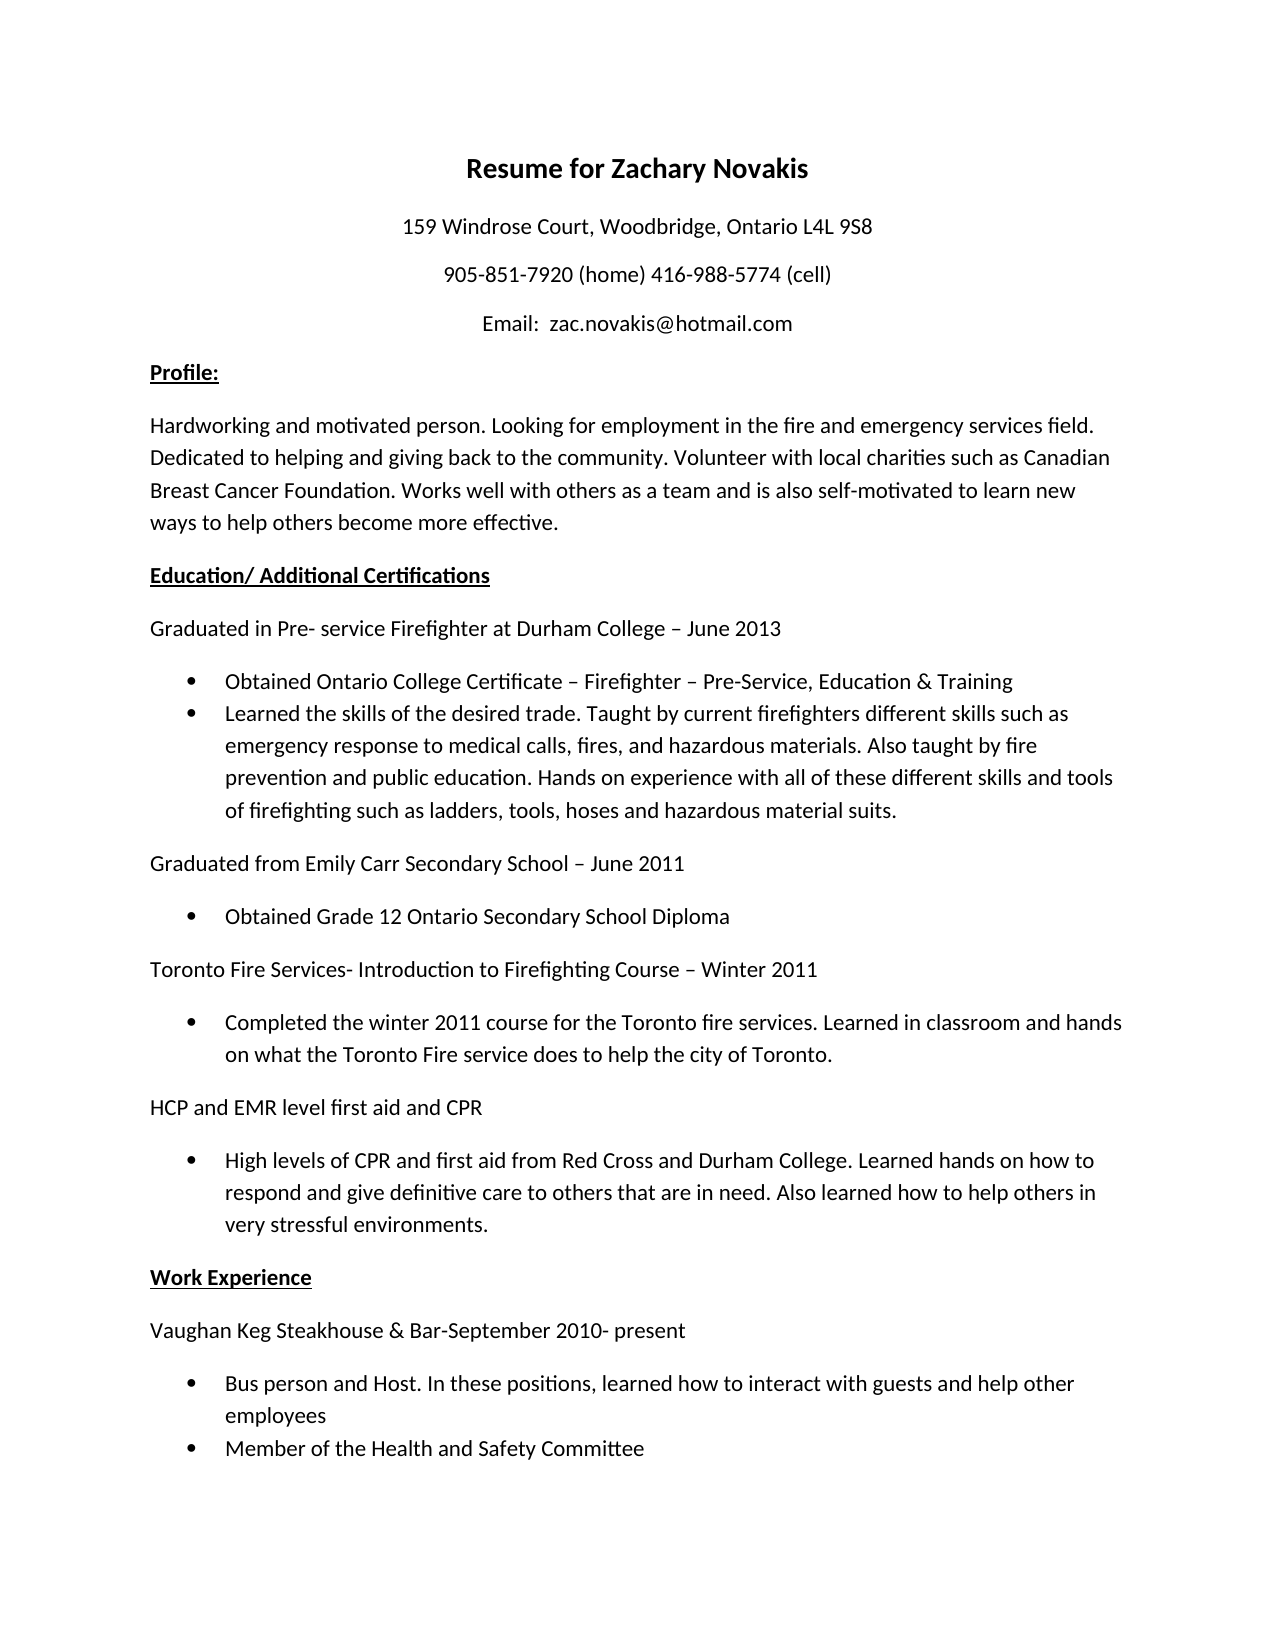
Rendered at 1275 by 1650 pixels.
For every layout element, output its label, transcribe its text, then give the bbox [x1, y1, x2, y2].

text 159 Windrose Court, Woodbridge, Ontario L4L 9S8 [150, 212, 1125, 240]
list Obtained Ontario College Certificate – Firefighter – Pre-Service, Education & Training [187, 667, 1125, 695]
text 905-851-7920 (home) 416-988-5774 (cell) [150, 261, 1125, 289]
text Education/ Additional Certifications [150, 561, 1125, 589]
text Work Experience [150, 1263, 1125, 1291]
text HCP and EMR level first aid and CPR [150, 1093, 1125, 1121]
list Obtained Grade 12 Ontario Secondary School Diploma [187, 902, 1125, 930]
text Profile: [150, 358, 1125, 386]
text Graduated in Pre- service Firefighter at Durham College – June 2013 [150, 614, 1125, 642]
list Completed the winter 2011 course for the Toronto fire services. Learned in classroom and hands on what the Toronto Fire service does to help the city of Toronto. [187, 1008, 1125, 1068]
list High levels of CPR and first aid from Red Cross and Durham College. Learned hands on how to respond and give definitive care to others that are in need. Also learned how to help others in very stressful environments. [187, 1146, 1125, 1238]
list Member of the Health and Safety Committee [187, 1434, 1125, 1462]
text Graduated from Emily Carr Secondary School – June 2011 [150, 849, 1125, 877]
list Learned the skills of the desired trade. Taught by current firefighters different skills such as emergency response to medical calls, fires, and hazardous materials. Also taught by fire prevention and public education. Hands on experience with all of these different skills and tools of firefighting such as ladders, tools, hoses and hazardous material suits. [187, 699, 1125, 824]
text Vaughan Keg Steakhouse & Bar-September 2010- present [150, 1316, 1125, 1344]
text Hardworking and motivated person. Looking for employment in the fire and emergency services field. Dedicated to helping and giving back to the community. Volunteer with local charities such as Canadian Breast Cancer Foundation. Works well with others as a team and is also self-motivated to learn new ways to help others become more effective. [150, 411, 1125, 536]
text Toronto Fire Services- Introduction to Firefighting Course – Winter 2011 [150, 955, 1125, 983]
list Bus person and Host. In these positions, learned how to interact with guests and help other employees [187, 1369, 1125, 1430]
text Email: zac.novakis@hotmail.com [150, 309, 1125, 337]
text Resume for Zachary Novakis [150, 150, 1125, 186]
